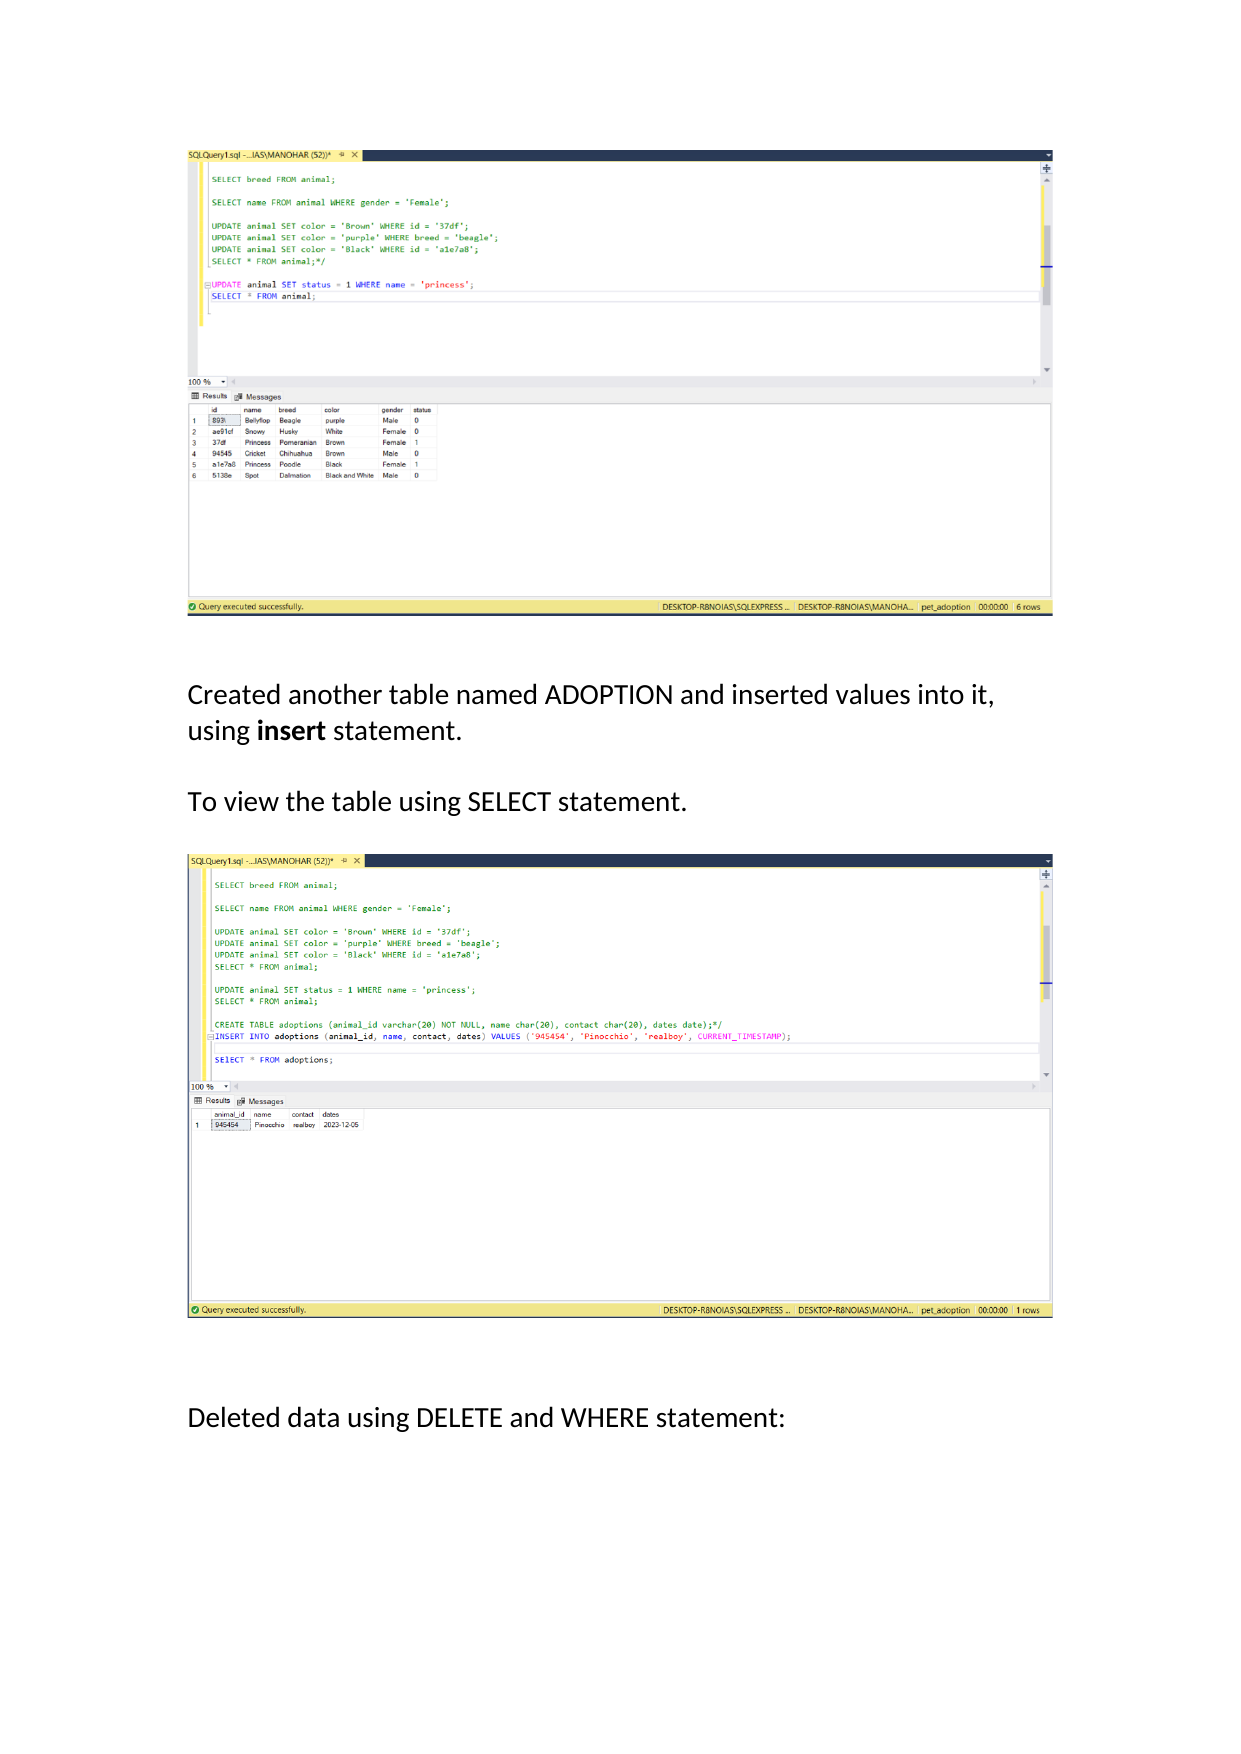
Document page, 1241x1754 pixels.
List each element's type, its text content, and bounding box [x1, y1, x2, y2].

text Deleted data using DELETE and WHERE statement: [187, 1399, 1053, 1435]
text Created another table named ADOPTION and inserted values into it, using insert statement. [187, 676, 1053, 748]
picture [187, 854, 1053, 1318]
picture [187, 150, 1053, 616]
text To view the table using SELECT statement. [187, 783, 1053, 819]
